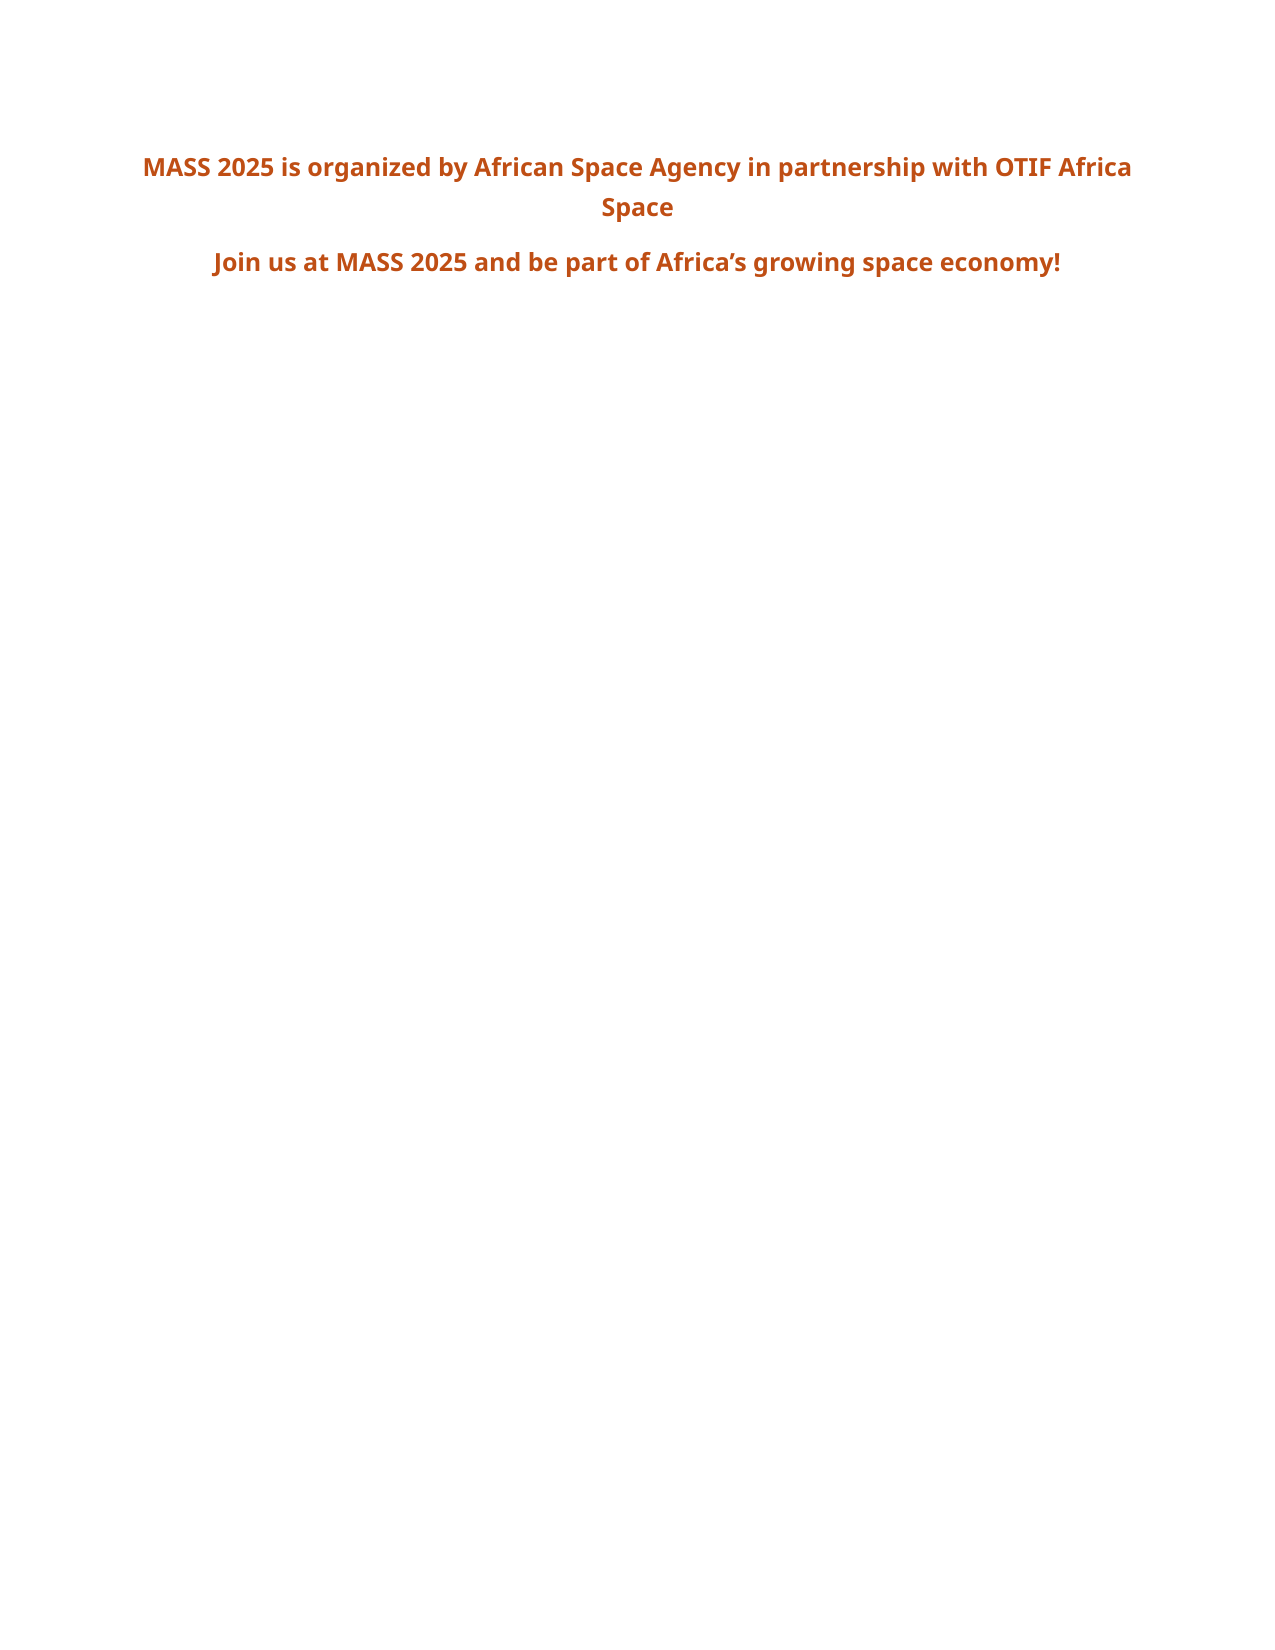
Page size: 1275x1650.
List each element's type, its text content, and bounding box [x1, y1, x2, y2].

text Join us at MASS 2025 and be part of Africa’s growing space economy! [112, 245, 1162, 279]
text MASS 2025 is organized by African Space Agency in partnership with OTIF Africa Space [112, 150, 1162, 223]
